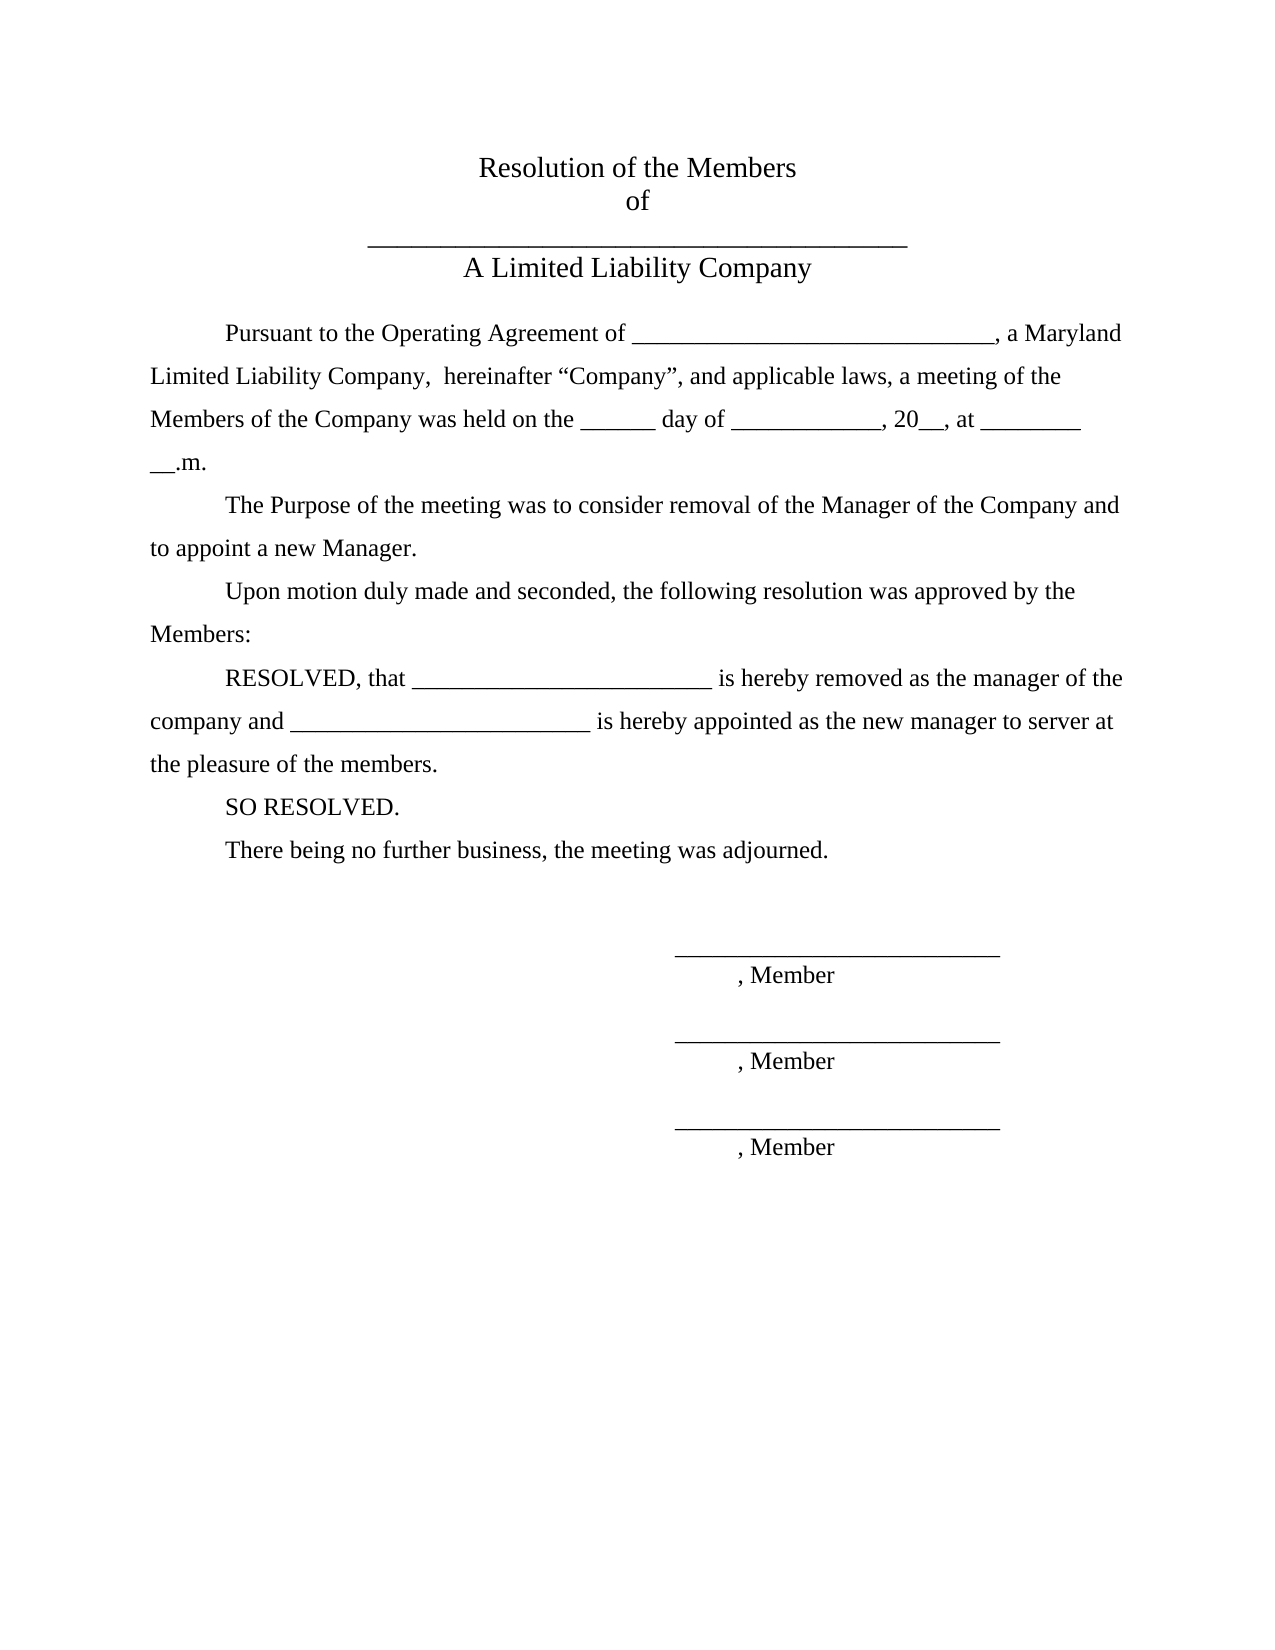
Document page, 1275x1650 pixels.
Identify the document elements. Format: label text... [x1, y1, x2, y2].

text Upon motion duly made and seconded, the following resolution was approved by the Members: [150, 576, 1125, 648]
subtitle A Limited Liability Company [150, 251, 1125, 284]
text __________________________ [600, 1104, 1125, 1132]
text __________________________ [600, 907, 1125, 960]
text Pursuant to the Operating Agreement of _____________________________, a Maryland Limited Liability Company, hereinafter “Company”, and applicable laws, a meeting of the Members of the Company was held on the ______ day of ____________, 20__, at ________ __.m. [150, 318, 1125, 476]
subtitle Resolution of the Members [150, 150, 1125, 183]
text SO RESOLVED. [150, 792, 1125, 821]
text , Member [150, 960, 1125, 989]
text __________________________ [600, 1017, 1125, 1046]
text _____________________________________ [150, 217, 1125, 251]
text There being no further business, the meeting was adjourned. [150, 835, 1125, 864]
text RESOLVED, that ________________________ is hereby removed as the manager of the company and ________________________ is hereby appointed as the new manager to server at the pleasure of the members. [150, 663, 1125, 778]
text The Purpose of the meeting was to consider removal of the Manager of the Company and to appoint a new Manager. [150, 490, 1125, 562]
text , Member [150, 1132, 1125, 1161]
text of [150, 183, 1125, 217]
text , Member [150, 1046, 1125, 1075]
